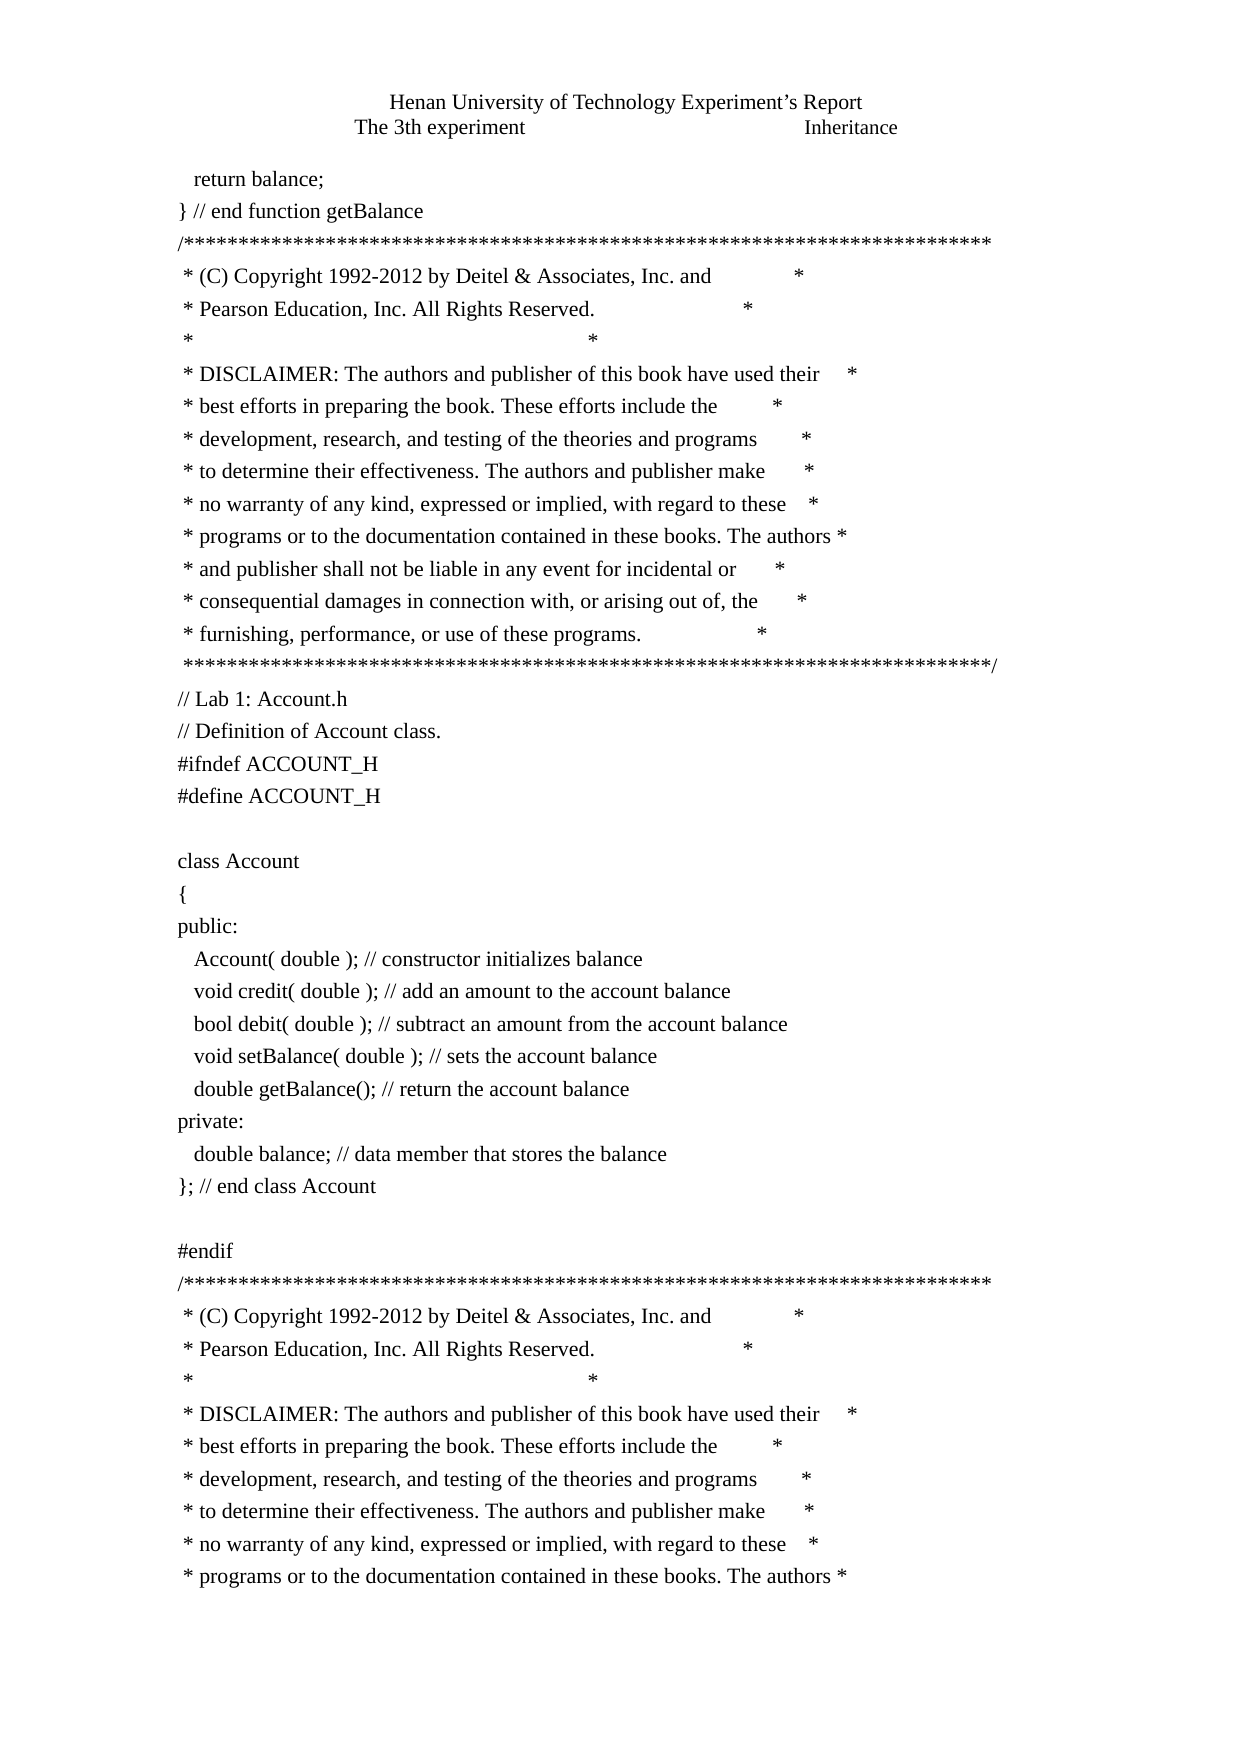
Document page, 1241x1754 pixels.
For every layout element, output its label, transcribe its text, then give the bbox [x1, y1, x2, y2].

text class Account [177, 844, 1075, 877]
text } // end function getBalance [177, 194, 1075, 227]
text /************************************************************************** [177, 1267, 1075, 1299]
text * programs or to the documentation contained in these books. The authors * [177, 519, 1075, 552]
text * programs or to the documentation contained in these books. The authors * [177, 1559, 1075, 1592]
text * (C) Copyright 1992-2012 by Deitel & Associates, Inc. and * [177, 259, 1075, 292]
text * * [177, 1364, 1075, 1397]
text * to determine their effectiveness. The authors and publisher make * [177, 1494, 1075, 1527]
text bool debit( double ); // subtract an amount from the account balance [177, 1007, 1075, 1039]
text public: [177, 909, 1075, 942]
text * consequential damages in connection with, or arising out of, the * [177, 584, 1075, 617]
text private: [177, 1104, 1075, 1137]
text /************************************************************************** [177, 227, 1075, 259]
text * (C) Copyright 1992-2012 by Deitel & Associates, Inc. and * [177, 1299, 1075, 1332]
text * Pearson Education, Inc. All Rights Reserved. * [177, 292, 1075, 324]
text * to determine their effectiveness. The authors and publisher make * [177, 454, 1075, 487]
text // Lab 1: Account.h [177, 682, 1075, 714]
text }; // end class Account [177, 1169, 1075, 1202]
text return balance; [177, 162, 1075, 194]
text * development, research, and testing of the theories and programs * [177, 422, 1075, 454]
text * best efforts in preparing the book. These efforts include the * [177, 389, 1075, 422]
text * * [177, 324, 1075, 357]
text * best efforts in preparing the book. These efforts include the * [177, 1429, 1075, 1462]
text * furnishing, performance, or use of these programs. * [177, 617, 1075, 649]
text * DISCLAIMER: The authors and publisher of this book have used their * [177, 1397, 1075, 1429]
text double getBalance(); // return the account balance [177, 1072, 1075, 1104]
text void setBalance( double ); // sets the account balance [177, 1039, 1075, 1072]
text * and publisher shall not be liable in any event for incidental or * [177, 552, 1075, 584]
text * Pearson Education, Inc. All Rights Reserved. * [177, 1332, 1075, 1364]
text #define ACCOUNT_H [177, 779, 1075, 812]
text * no warranty of any kind, expressed or implied, with regard to these * [177, 1527, 1075, 1559]
text * no warranty of any kind, expressed or implied, with regard to these * [177, 487, 1075, 519]
text **************************************************************************/ [177, 649, 1075, 682]
text #endif [177, 1234, 1075, 1267]
text * development, research, and testing of the theories and programs * [177, 1462, 1075, 1494]
text Account( double ); // constructor initializes balance [177, 942, 1075, 974]
text { [177, 877, 1075, 909]
text void credit( double ); // add an amount to the account balance [177, 974, 1075, 1007]
text // Definition of Account class. [177, 714, 1075, 747]
text #ifndef ACCOUNT_H [177, 747, 1075, 779]
text * DISCLAIMER: The authors and publisher of this book have used their * [177, 357, 1075, 389]
text double balance; // data member that stores the balance [177, 1137, 1075, 1169]
